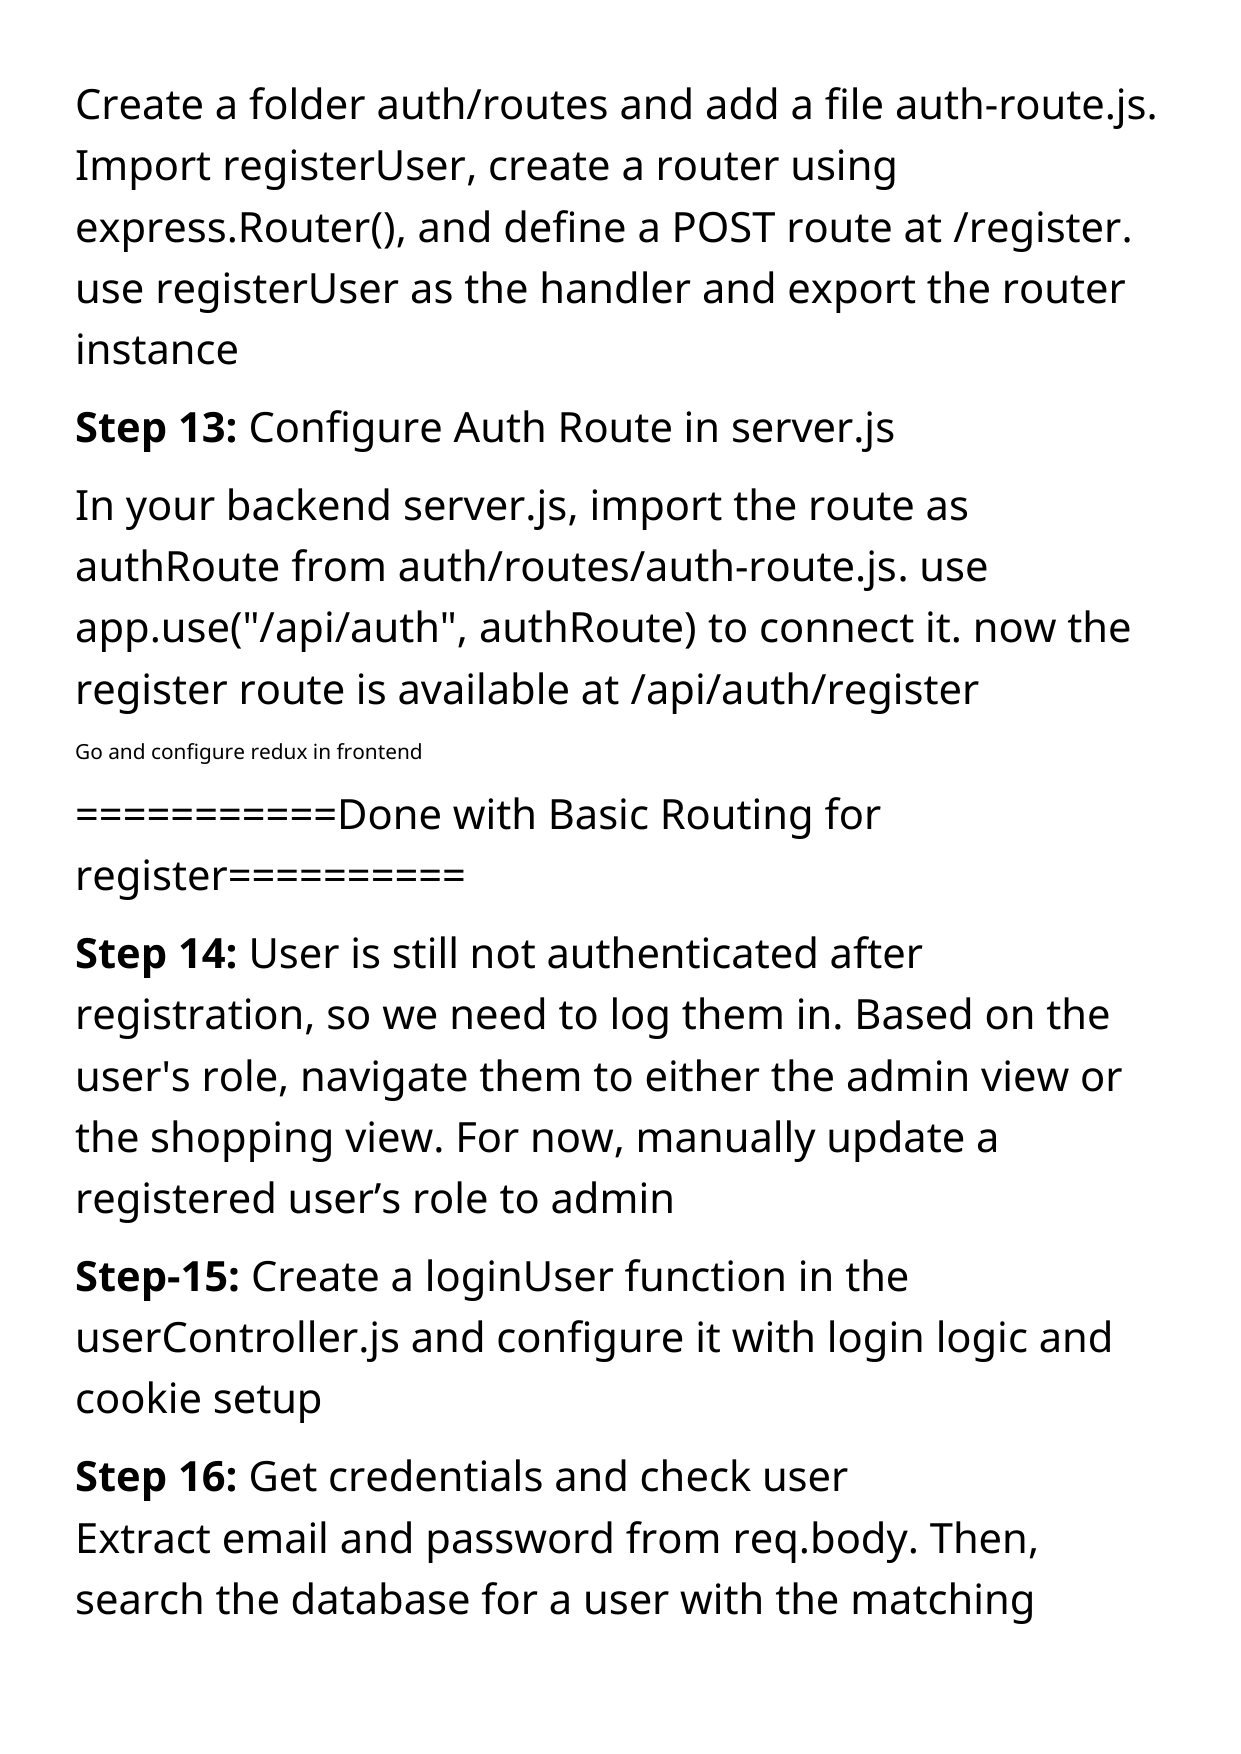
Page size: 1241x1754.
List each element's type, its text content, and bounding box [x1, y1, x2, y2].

text In your backend server.js, import the route as authRoute from auth/routes/auth-route.js. use app.use("/api/auth", authRoute) to connect it. now the register route is available at /api/auth/register [75, 476, 1165, 716]
text Create a folder auth/routes and add a file auth-route.js. Import registerUser, create a router using express.Router(), and define a POST route at /register. use registerUser as the handler and export the router instance [75, 75, 1165, 377]
text ===========Done with Basic Routing for register========== [75, 785, 1165, 903]
text Step 14: User is still not authenticated after registration, so we need to log them in. Based on the user's role, navigate them to either the admin view or the shopping view. For now, manually update a registered user’s role to admin [75, 924, 1165, 1226]
text Step 13: Configure Auth Route in server.js [75, 398, 1165, 455]
text Step-15: Create a loginUser function in the userController.js and configure it with login logic and cookie setup [75, 1247, 1165, 1426]
text Go and configure redux in frontend [75, 737, 1165, 766]
